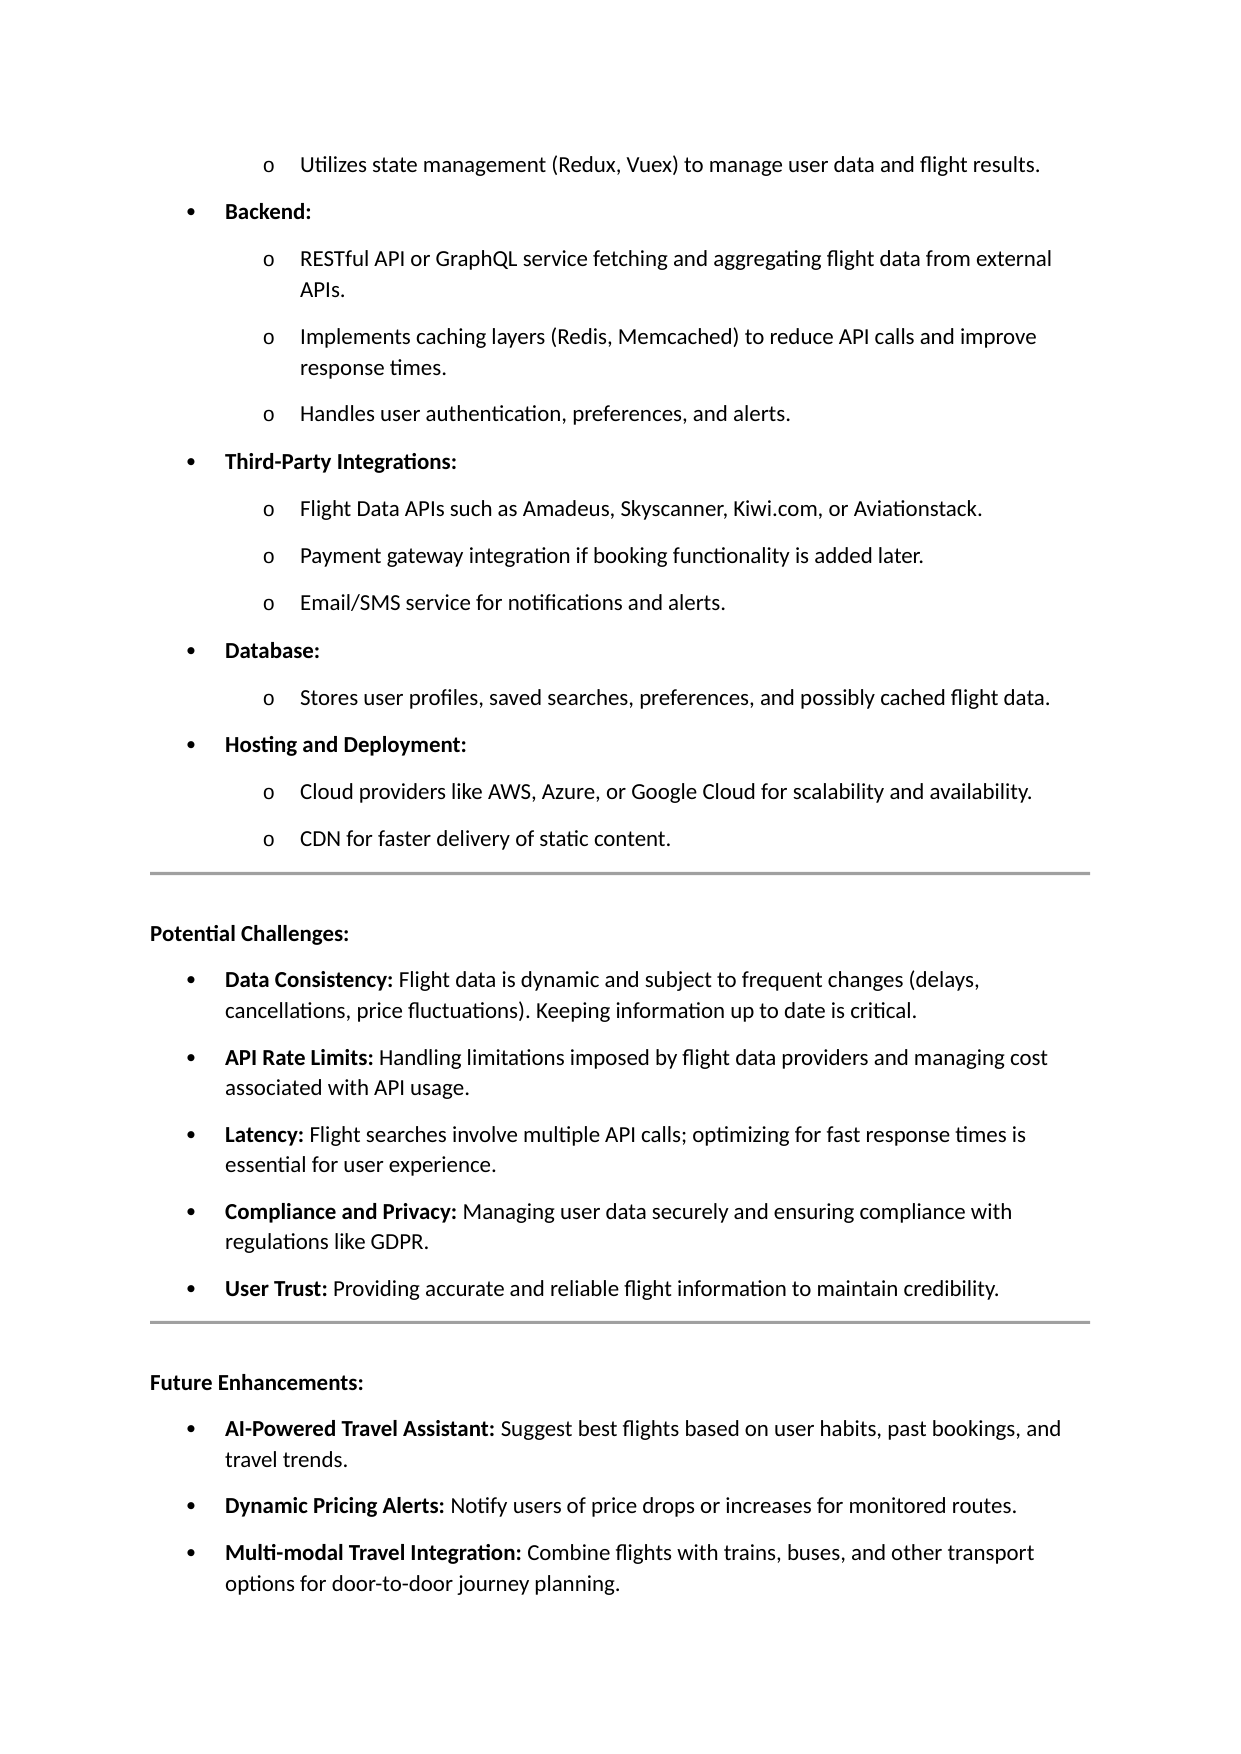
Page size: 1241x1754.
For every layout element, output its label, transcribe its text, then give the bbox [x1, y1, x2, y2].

list Stores user profiles, saved searches, preferences, and possibly cached flight data. [262, 683, 1090, 711]
list Email/SMS service for notifications and alerts. [262, 588, 1090, 617]
list Utilizes state management (Redux, Vuex) to manage user data and flight results. [262, 150, 1090, 178]
list Flight Data APIs such as Amadeus, Skyscanner, Kiwi.com, or Aviationstack. [262, 494, 1090, 522]
list Implements caching layers (Redis, Memcached) to reduce API calls and improve response times. [262, 322, 1090, 381]
text Future Enhancements: [150, 1368, 1090, 1396]
list Payment gateway integration if booking functionality is added later. [262, 541, 1090, 570]
list Latency: Flight searches involve multiple API calls; optimizing for fast response times is essential for user experience. [187, 1120, 1090, 1178]
list Database: [187, 636, 1090, 664]
text Potential Challenges: [150, 919, 1090, 947]
list Cloud providers like AWS, Azure, or Google Cloud for scalability and availability. [262, 777, 1090, 806]
list Dynamic Pricing Alerts: Notify users of price drops or increases for monitored routes. [187, 1492, 1090, 1520]
list Handles user authentication, preferences, and alerts. [262, 399, 1090, 428]
list RESTful API or GraphQL service fetching and aggregating flight data from external APIs. [262, 244, 1090, 303]
list User Trust: Providing accurate and reliable flight information to maintain credibility. [187, 1274, 1090, 1302]
list Data Consistency: Flight data is dynamic and subject to frequent changes (delays, cancellations, price fluctuations). Keeping information up to date is critical. [187, 966, 1090, 1024]
list Backend: [187, 197, 1090, 225]
list CDN for faster delivery of static content. [262, 824, 1090, 853]
list Multi-modal Travel Integration: Combine flights with trains, buses, and other transport options for door-to-door journey planning. [187, 1538, 1090, 1597]
list Third-Party Integrations: [187, 447, 1090, 475]
list AI-Powered Travel Assistant: Suggest best flights based on user habits, past bookings, and travel trends. [187, 1414, 1090, 1473]
list Hosting and Deployment: [187, 730, 1090, 758]
list API Rate Limits: Handling limitations imposed by flight data providers and managing cost associated with API usage. [187, 1043, 1090, 1101]
list Compliance and Privacy: Managing user data securely and ensuring compliance with regulations like GDPR. [187, 1197, 1090, 1255]
